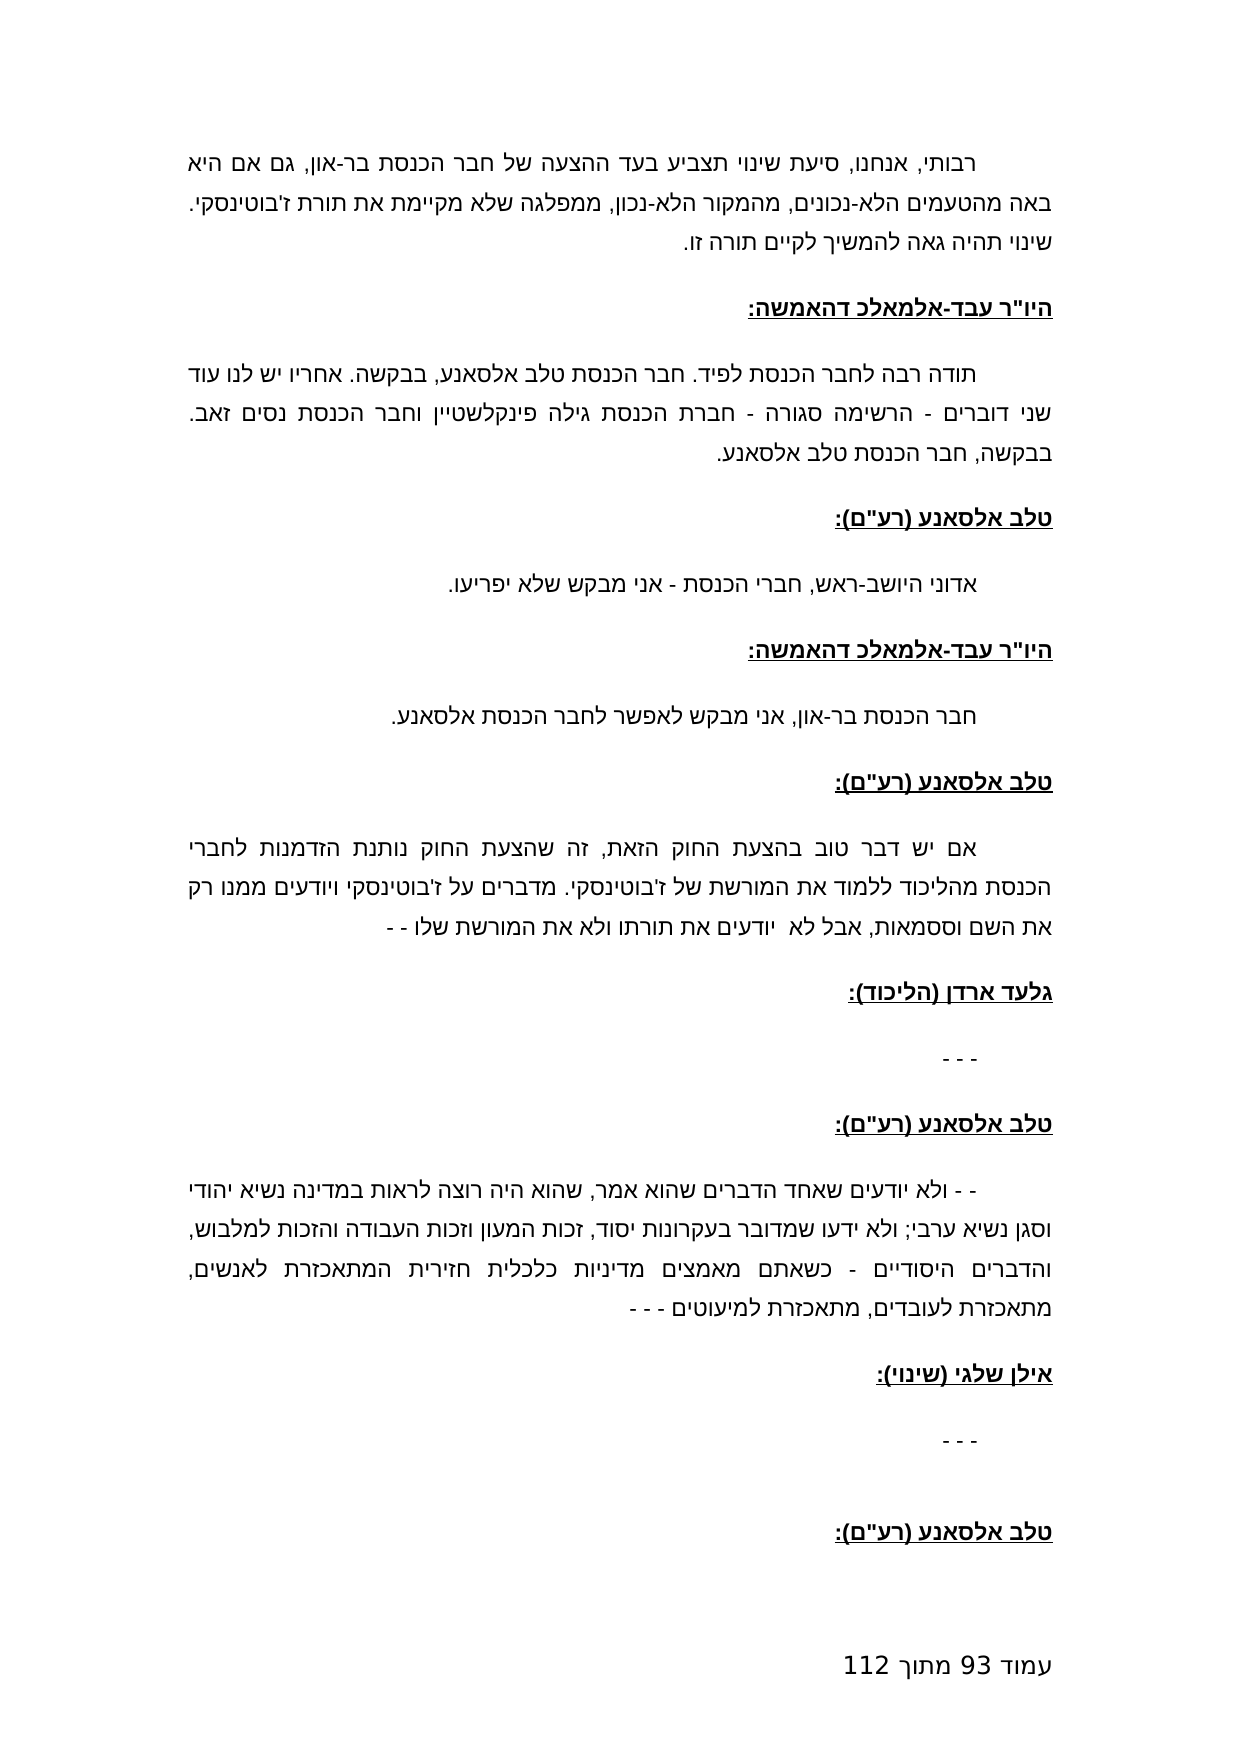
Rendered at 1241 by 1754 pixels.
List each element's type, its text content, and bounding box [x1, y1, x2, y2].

text טלב אלסאנע (רע"ם): [187, 479, 1053, 532]
text טלב אלסאנע (רע"ם): [187, 742, 1053, 795]
text חבר הכנסת בר-און, אני מבקש לאפשר לחבר הכנסת אלסאנע. [187, 703, 1053, 729]
text - - - [187, 1427, 1053, 1453]
text אדוני היושב-ראש, חברי הכנסת - אני מבקש שלא יפריעו. [187, 571, 1053, 598]
text רבותי, אנחנו, סיעת שינוי תצביע בעד ההצעה של חבר הכנסת בר-און, גם אם היא באה מהטעמים הלא-נכונים, מהמקור הלא-נכון, ממפלגה שלא מקיימת את תורת ז'בוטינסקי. שינוי תהיה גאה להמשיך לקיים תורה זו. [187, 150, 1053, 255]
text - - ולא יודעים שאחד הדברים שהוא אמר, שהוא היה רוצה לראות במדינה נשיא יהודי וסגן נשיא ערבי; ולא ידעו שמדובר בעקרונות יסוד, זכות המעון וזכות העבודה והזכות למלבוש, והדברים היסודיים - כשאתם מאמצים מדיניות כלכלית חזירית המתאכזרת לאנשים, מתאכזרת לעובדים, מתאכזרת למיעוטים - - - [187, 1177, 1053, 1322]
text טלב אלסאנע (רע"ם): [187, 1085, 1053, 1137]
text טלב אלסאנע (רע"ם): [187, 1519, 1053, 1546]
text - - - [187, 1045, 1053, 1072]
text גלעד ארדן (הליכוד): [187, 953, 1053, 1006]
text אילן שלגי (שינוי): [187, 1335, 1053, 1387]
text אם יש דבר טוב בהצעת החוק הזאת, זה שהצעת החוק נותנת הזדמנות לחברי הכנסת מהליכוד ללמוד את המורשת של ז'בוטינסקי. מדברים על ז'בוטינסקי ויודעים ממנו רק את השם וססמאות, אבל לא יודעים את תורתו ולא את המורשת שלו - - [187, 834, 1053, 940]
text תודה רבה לחבר הכנסת לפיד. חבר הכנסת טלב אלסאנע, בבקשה. אחריו יש לנו עוד שני דוברים - הרשימה סגורה - חברת הכנסת גילה פינקלשטיין וחבר הכנסת נסים זאב. בבקשה, חבר הכנסת טלב אלסאנע. [187, 361, 1053, 466]
text היו"ר עבד-אלמאלכ דהאמשה: [187, 611, 1053, 663]
text היו"ר עבד-אלמאלכ דהאמשה: [187, 268, 1053, 321]
